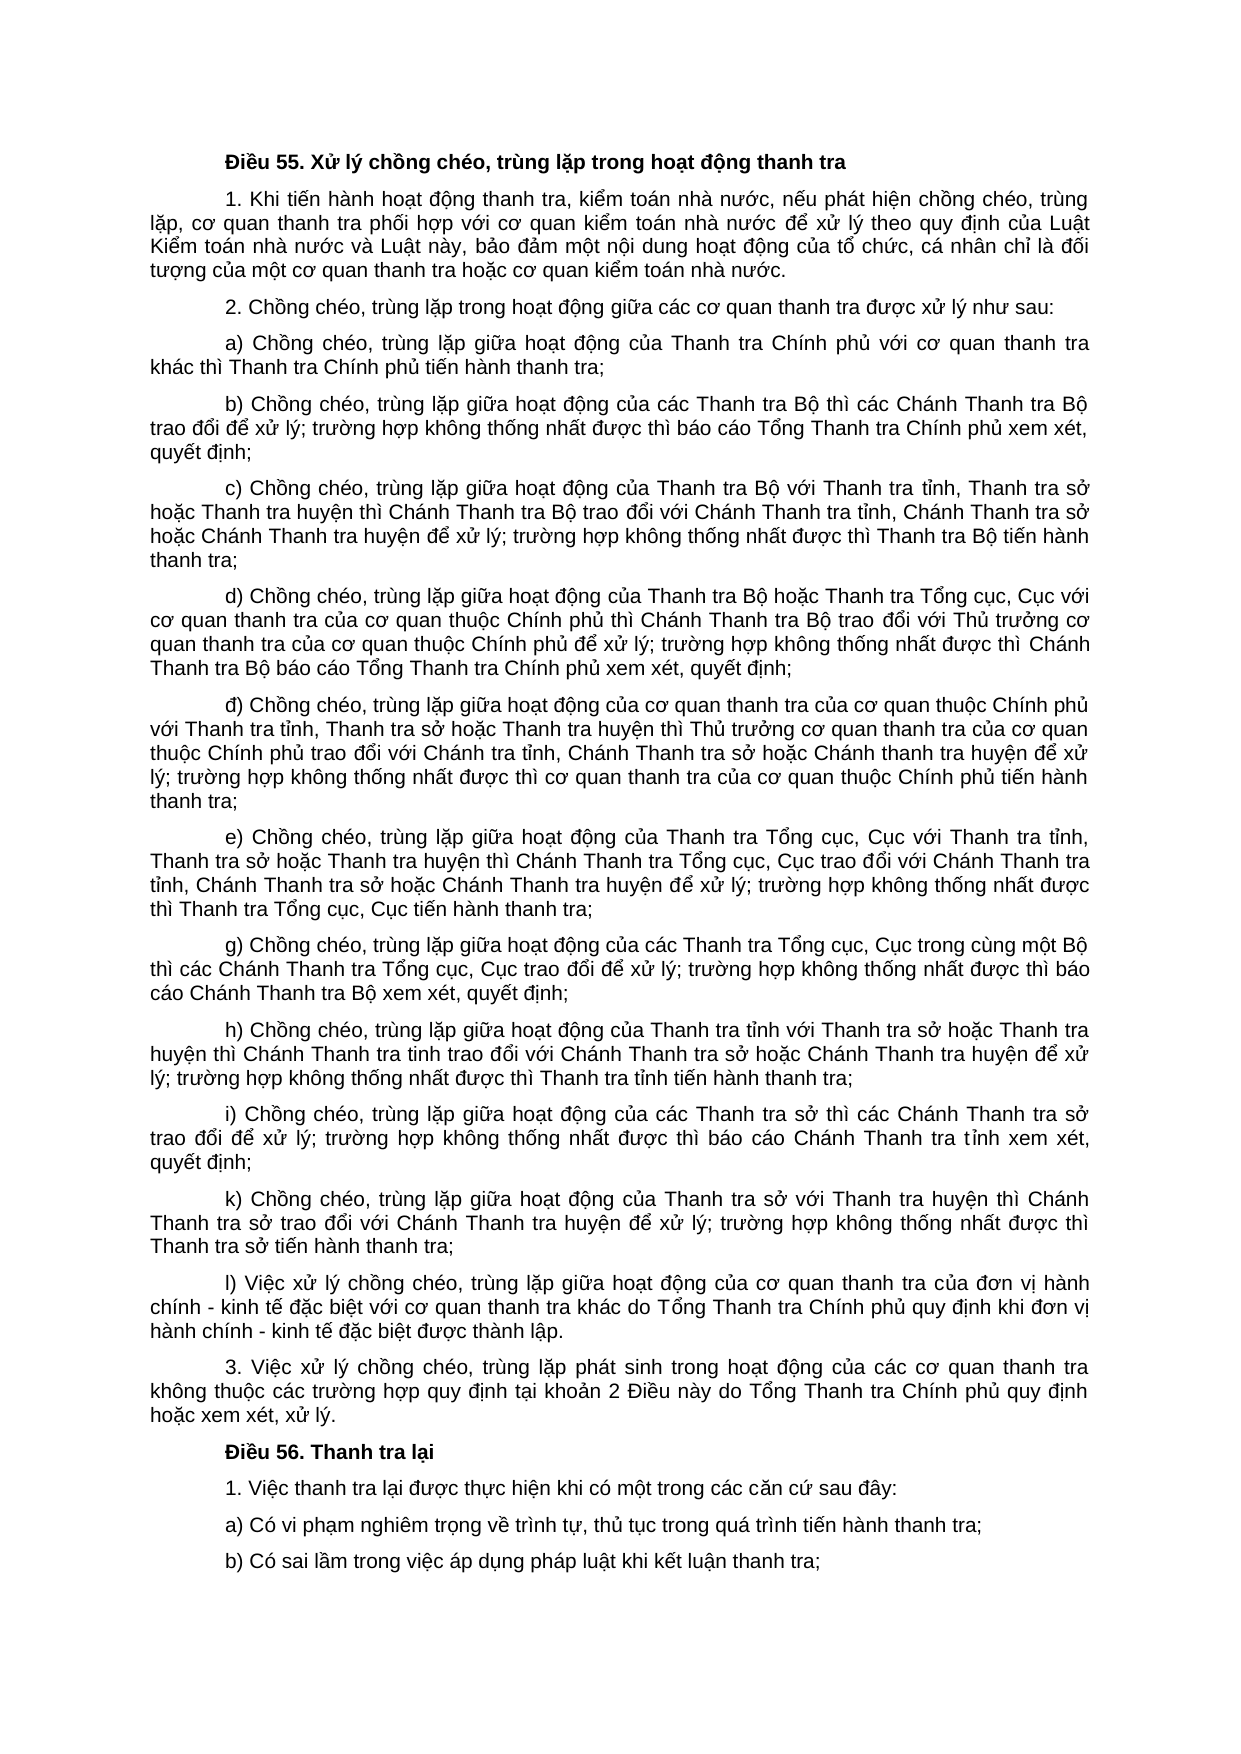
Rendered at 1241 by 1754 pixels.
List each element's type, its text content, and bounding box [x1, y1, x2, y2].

text đ) Chồng chéo, trùng lặp giữa hoạt động của cơ quan thanh tra của cơ quan thuộc Chính phủ với Thanh tra tỉnh, Thanh tra sở hoặc Thanh tra huyện thì Thủ trưởng cơ quan thanh tra của cơ quan thuộc Chính phủ trao đổi với Chánh tra tỉnh, Chánh Thanh tra sở hoặc Chánh thanh tra huyện để xử lý; trường hợp không thống nhất được thì cơ quan thanh tra của cơ quan thuộc Chính phủ tiến hành thanh tra; [150, 693, 1090, 812]
text b) Có sai lầm trong việc áp dụng pháp luật khi kết luận thanh tra; [150, 1549, 1090, 1573]
text 1. Khi tiến hành hoạt động thanh tra, kiểm toán nhà nước, nếu phát hiện chồng chéo, trùng lặp, cơ quan thanh tra phối hợp với cơ quan kiểm toán nhà nước để xử lý theo quy định của Luật Kiểm toán nhà nước và Luật này, bảo đảm một nội dung hoạt động của tổ chức, cá nhân chỉ là đối tượng của một cơ quan thanh tra hoặc cơ quan kiểm toán nhà nước. [150, 186, 1090, 282]
text i) Chồng chéo, trùng lặp giữa hoạt động của các Thanh tra sở thì các Chánh Thanh tra sở trao đổi để xử lý; trường hợp không thống nhất được thì báo cáo Chánh Thanh tra tỉnh xem xét, quyết định; [150, 1102, 1090, 1174]
text 3. Việc xử lý chồng chéo, trùng lặp phát sinh trong hoạt động của các cơ quan thanh tra không thuộc các trường hợp quy định tại khoản 2 Điều này do Tổng Thanh tra Chính phủ quy định hoặc xem xét, xử lý. [150, 1355, 1090, 1427]
text g) Chồng chéo, trùng lặp giữa hoạt động của các Thanh tra Tổng cục, Cục trong cùng một Bộ thì các Chánh Thanh tra Tổng cục, Cục trao đổi để xử lý; trường hợp không thống nhất được thì báo cáo Chánh Thanh tra Bộ xem xét, quyết định; [150, 933, 1090, 1005]
text Điều 56. Thanh tra lại [150, 1439, 1090, 1463]
text Điều 55. Xử lý chồng chéo, trùng lặp trong hoạt động thanh tra [150, 150, 1090, 174]
text 1. Việc thanh tra lại được thực hiện khi có một trong các căn cứ sau đây: [150, 1476, 1090, 1500]
text k) Chồng chéo, trùng lặp giữa hoạt động của Thanh tra sở với Thanh tra huyện thì Chánh Thanh tra sở trao đổi với Chánh Thanh tra huyện để xử lý; trường hợp không thống nhất được thì Thanh tra sở tiến hành thanh tra; [150, 1186, 1090, 1258]
text e) Chồng chéo, trùng lặp giữa hoạt động của Thanh tra Tổng cục, Cục với Thanh tra tỉnh, Thanh tra sở hoặc Thanh tra huyện thì Chánh Thanh tra Tổng cục, Cục trao đổi với Chánh Thanh tra tỉnh, Chánh Thanh tra sở hoặc Chánh Thanh tra huyện để xử lý; trường hợp không thống nhất được thì Thanh tra Tổng cục, Cục tiến hành thanh tra; [150, 825, 1090, 921]
text d) Chồng chéo, trùng lặp giữa hoạt động của Thanh tra Bộ hoặc Thanh tra Tổng cục, Cục với cơ quan thanh tra của cơ quan thuộc Chính phủ thì Chánh Thanh tra Bộ trao đổi với Thủ trưởng cơ quan thanh tra của cơ quan thuộc Chính phủ để xử lý; trường hợp không thống nhất được thì Chánh Thanh tra Bộ báo cáo Tổng Thanh tra Chính phủ xem xét, quyết định; [150, 584, 1090, 680]
text b) Chồng chéo, trùng lặp giữa hoạt động của các Thanh tra Bộ thì các Chánh Thanh tra Bộ trao đổi để xử lý; trường hợp không thống nhất được thì báo cáo Tổng Thanh tra Chính phủ xem xét, quyết định; [150, 392, 1090, 463]
text l) Việc xử lý chồng chéo, trùng lặp giữa hoạt động của cơ quan thanh tra của đơn vị hành chính - kinh tế đặc biệt với cơ quan thanh tra khác do Tổng Thanh tra Chính phủ quy định khi đơn vị hành chính - kinh tế đặc biệt được thành lập. [150, 1271, 1090, 1343]
text h) Chồng chéo, trùng lặp giữa hoạt động của Thanh tra tỉnh với Thanh tra sở hoặc Thanh tra huyện thì Chánh Thanh tra tinh trao đổi với Chánh Thanh tra sở hoặc Chánh Thanh tra huyện để xử lý; trường hợp không thống nhất được thì Thanh tra tỉnh tiến hành thanh tra; [150, 1018, 1090, 1089]
text a) Có vi phạm nghiêm trọng về trình tự, thủ tục trong quá trình tiến hành thanh tra; [150, 1512, 1090, 1536]
text c) Chồng chéo, trùng lặp giữa hoạt động của Thanh tra Bộ với Thanh tra tỉnh, Thanh tra sở hoặc Thanh tra huyện thì Chánh Thanh tra Bộ trao đổi với Chánh Thanh tra tỉnh, Chánh Thanh tra sở hoặc Chánh Thanh tra huyện để xử lý; trường hợp không thống nhất được thì Thanh tra Bộ tiến hành thanh tra; [150, 476, 1090, 572]
text a) Chồng chéo, trùng lặp giữa hoạt động của Thanh tra Chính phủ với cơ quan thanh tra khác thì Thanh tra Chính phủ tiến hành thanh tra; [150, 331, 1090, 379]
text 2. Chồng chéo, trùng lặp trong hoạt động giữa các cơ quan thanh tra được xử lý như sau: [150, 295, 1090, 319]
